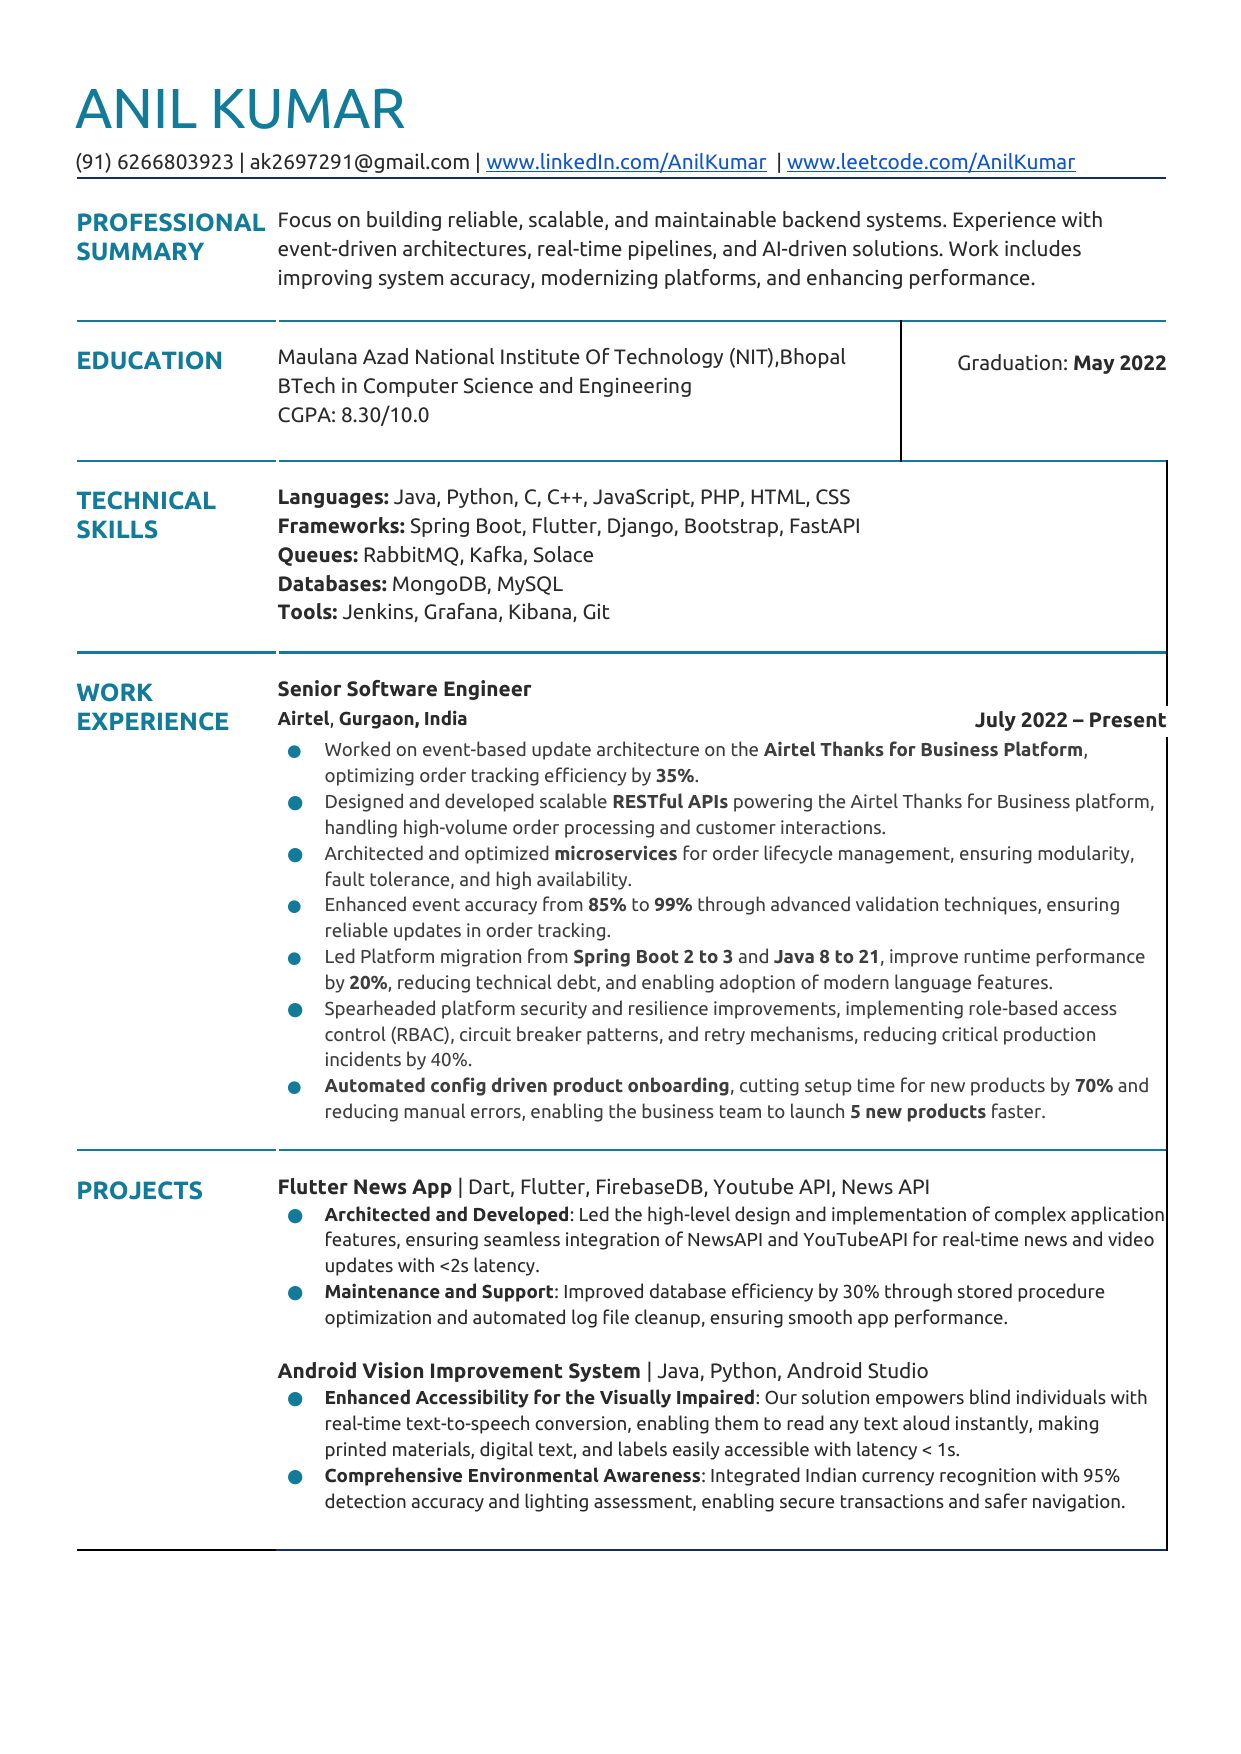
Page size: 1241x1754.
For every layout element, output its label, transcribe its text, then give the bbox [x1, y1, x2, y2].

table_cell Flutter News App | Dart, Flutter, FirebaseDB, Youtube API, News API Architected and Developed: Led the high-level design and implementation of complex application features, ensuring seamless integration of NewsAPI and YouTubeAPI for real-time news and video updates with <2s latency. Maintenance and Support: Improved database efficiency by 30% through stored procedure optimization and automated log file cleanup, ensuring smooth app performance. Android Vision Improvement System | Java, Python, Android Studio Enhanced Accessibility for the Visually Impaired: Our solution empowers blind individuals with real-time text-to-speech conversion, enabling them to read any text aloud instantly, making printed materials, digital text, and labels easily accessible with latency < 1s. Comprehensive Environmental Awareness: Integrated Indian currency recognition with 95% detection accuracy and lighting assessment, enabling secure transactions and safer navigation. [279, 1151, 1166, 1549]
text ANIL KUMAR [75, 75, 1165, 139]
table_cell PROJECTS [77, 1151, 276, 1549]
table_cell Airtel, Gurgaon, India [279, 708, 900, 737]
table_header Focus on building reliable, scalable, and maintainable backend systems. Experience with event-driven architectures, real-time pipelines, and AI-driven solutions. Work includes improving system accuracy, modernizing platforms, and enhancing performance. [279, 179, 1166, 320]
table_cell Worked on event-based update architecture on the Airtel Thanks for Business Platform, optimizing order tracking efficiency by 35%. Designed and developed scalable RESTful APIs powering the Airtel Thanks for Business platform, handling high-volume order processing and customer interactions. Architected and optimized microservices for order lifecycle management, ensuring modularity, fault tolerance, and high availability. Enhanced event accuracy from 85% to 99% through advanced validation techniques, ensuring reliable updates in order tracking. Led Platform migration from Spring Boot 2 to 3 and Java 8 to 21, improve runtime performance by 20%, reducing technical debt, and enabling adoption of modern language features. Spearheaded platform security and resilience improvements, implementing role-based access control (RBAC), circuit breaker patterns, and retry mechanisms, reducing critical production incidents by 40%. Automated config driven product onboarding, cutting setup time for new products by 70% and reducing manual errors, enabling the business team to launch 5 new products faster. [279, 739, 1166, 1149]
table_cell Maulana Azad National Institute Of Technology (NIT),Bhopal BTech in Computer Science and Engineering CGPA: 8.30/10.0 [279, 322, 900, 460]
table_cell TECHNICAL SKILLS [77, 462, 276, 651]
table_cell Senior Software Engineer [279, 654, 1166, 706]
table_cell WORK EXPERIENCE [77, 654, 276, 1149]
table_header PROFESSIONAL SUMMARY [77, 179, 276, 320]
table_cell Graduation: May 2022 [902, 322, 1166, 460]
text (91) 6266803923 | ak2697291@gmail.com | www.linkedIn.com/AnilKumar | www.leetcode.com/AnilKumar [75, 149, 1165, 173]
table_cell July 2022 – Present [902, 708, 1166, 737]
table_cell EDUCATION [77, 322, 276, 460]
table_cell Languages: Java, Python, C, C++, JavaScript, PHP, HTML, CSS Frameworks: Spring Boot, Flutter, Django, Bootstrap, FastAPI Queues: RabbitMQ, Kafka, Solace Databases: MongoDB, MySQL Tools: Jenkins, Grafana, Kibana, Git [279, 462, 1166, 651]
